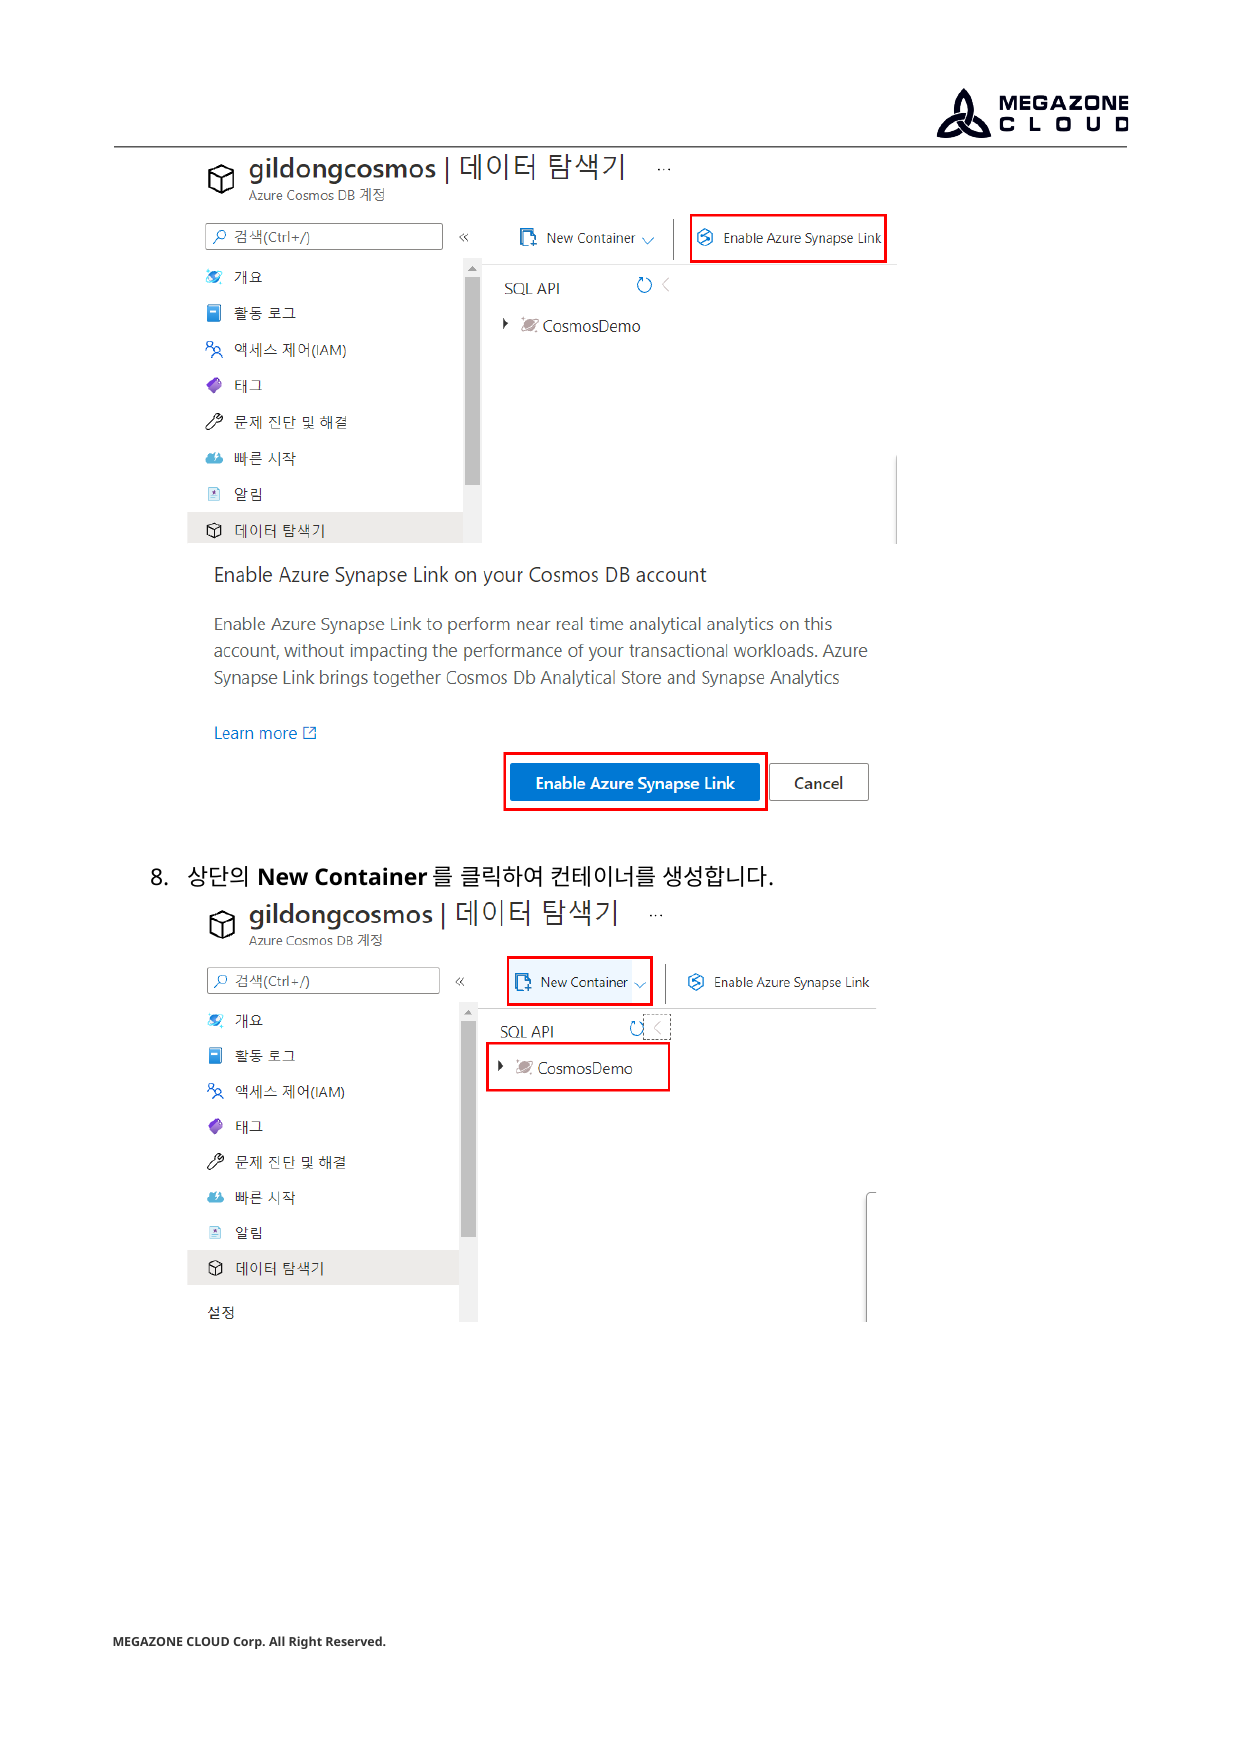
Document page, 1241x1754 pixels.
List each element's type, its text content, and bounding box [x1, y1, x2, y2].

picture [187, 891, 877, 1322]
list 상단의 New Container를 클릭하여 컨테이너를 생성합니다. [150, 858, 1128, 892]
picture [936, 88, 1129, 138]
picture [187, 150, 897, 828]
